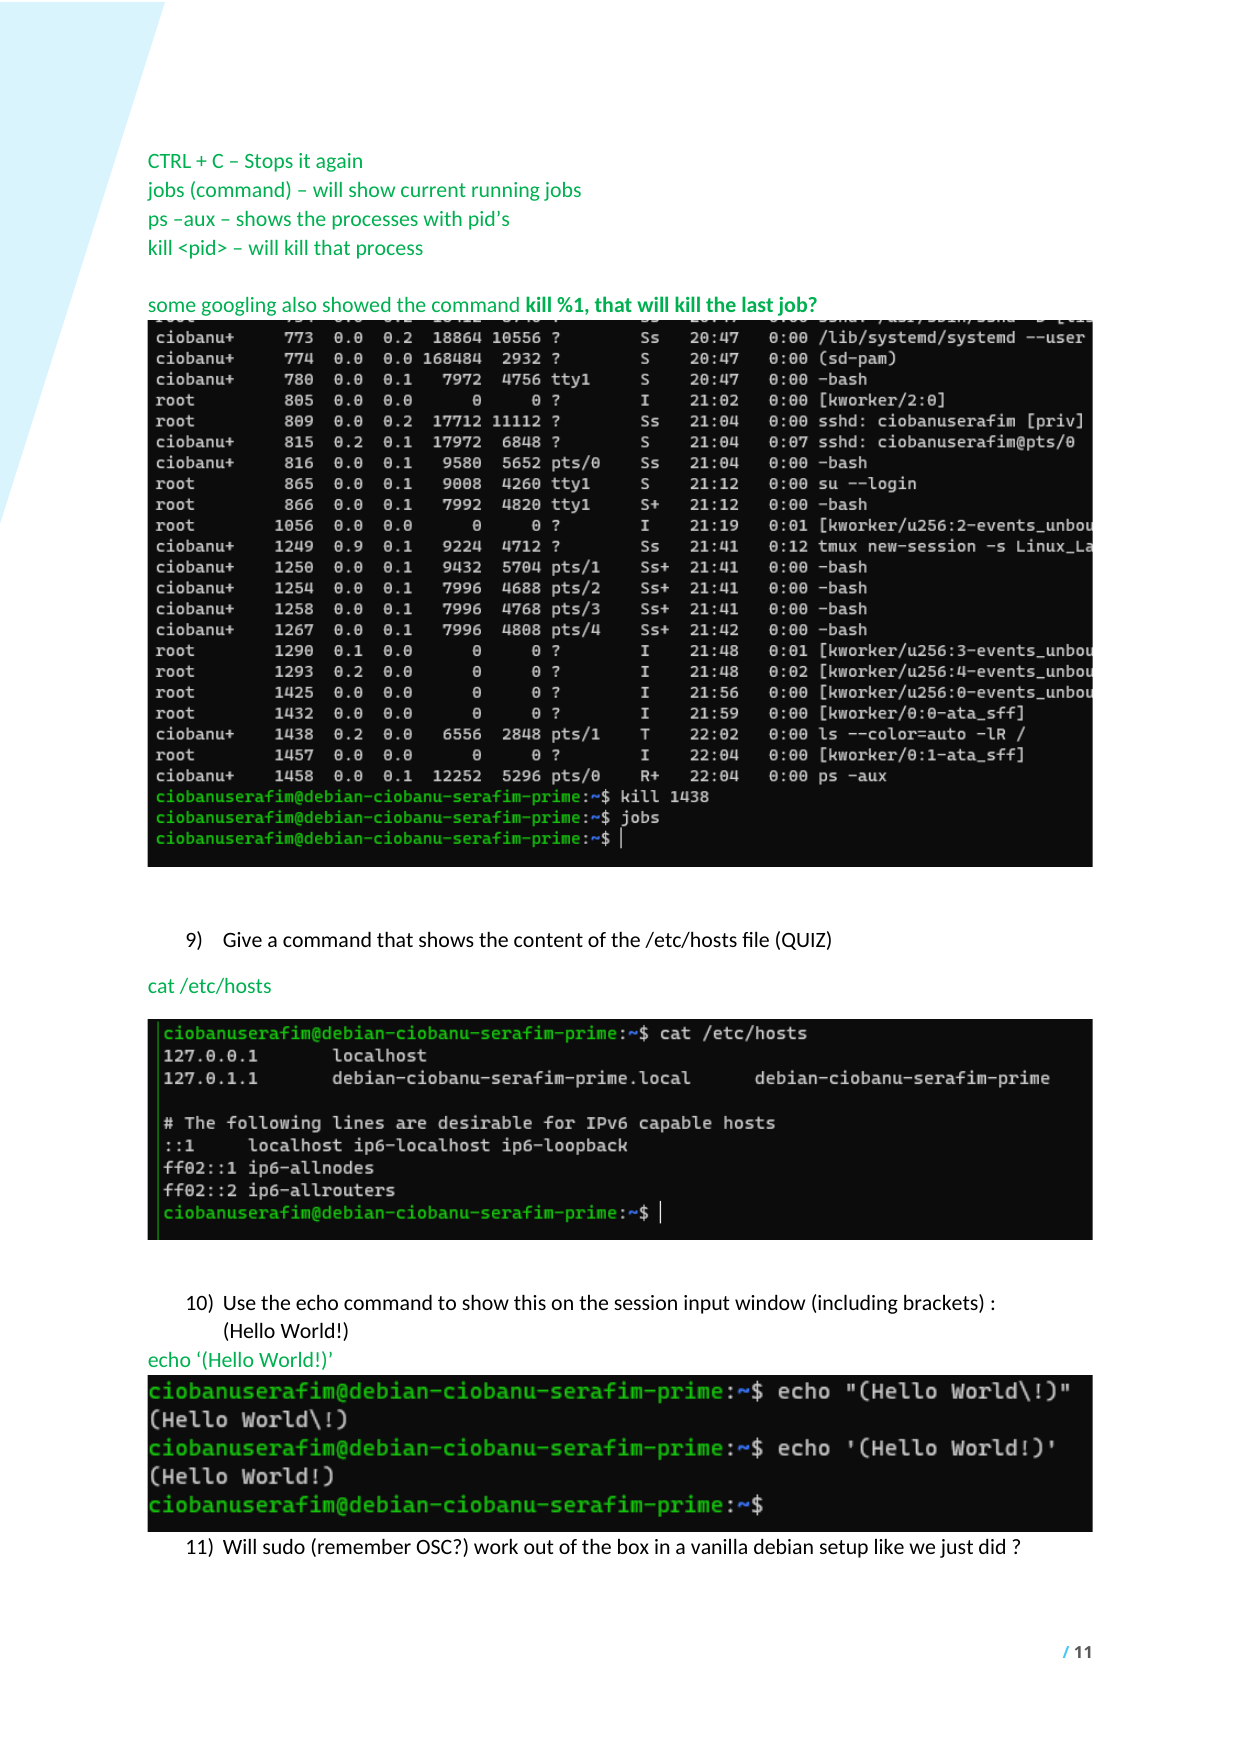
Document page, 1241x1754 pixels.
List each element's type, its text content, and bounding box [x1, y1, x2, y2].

text cat /etc/hosts [148, 972, 1093, 998]
list Will sudo (remember OSC?) work out of the box in a vanilla debian setup like we just did ? [185, 1533, 1093, 1560]
list ps –aux – shows the processes with pid’s [148, 205, 1093, 232]
list Give a command that shows the content of the /etc/hosts file (QUIZ) [185, 926, 1093, 953]
picture [147, 320, 1093, 867]
list jobs (command) – will show current running jobs [148, 176, 1093, 203]
list echo ‘(Hello World!)’ [148, 1346, 1093, 1373]
list (Hello World!) [223, 1318, 1093, 1344]
picture [147, 1019, 1093, 1240]
picture [147, 1375, 1093, 1532]
list some googling also showed the command kill %1, that will kill the last job? [148, 291, 1093, 318]
list Use the echo command to show this on the session input window (including brackets) : [185, 1289, 1093, 1316]
list CTRL + C – Stops it again [148, 148, 1093, 174]
list kill <pid> – will kill that process [148, 234, 1093, 261]
